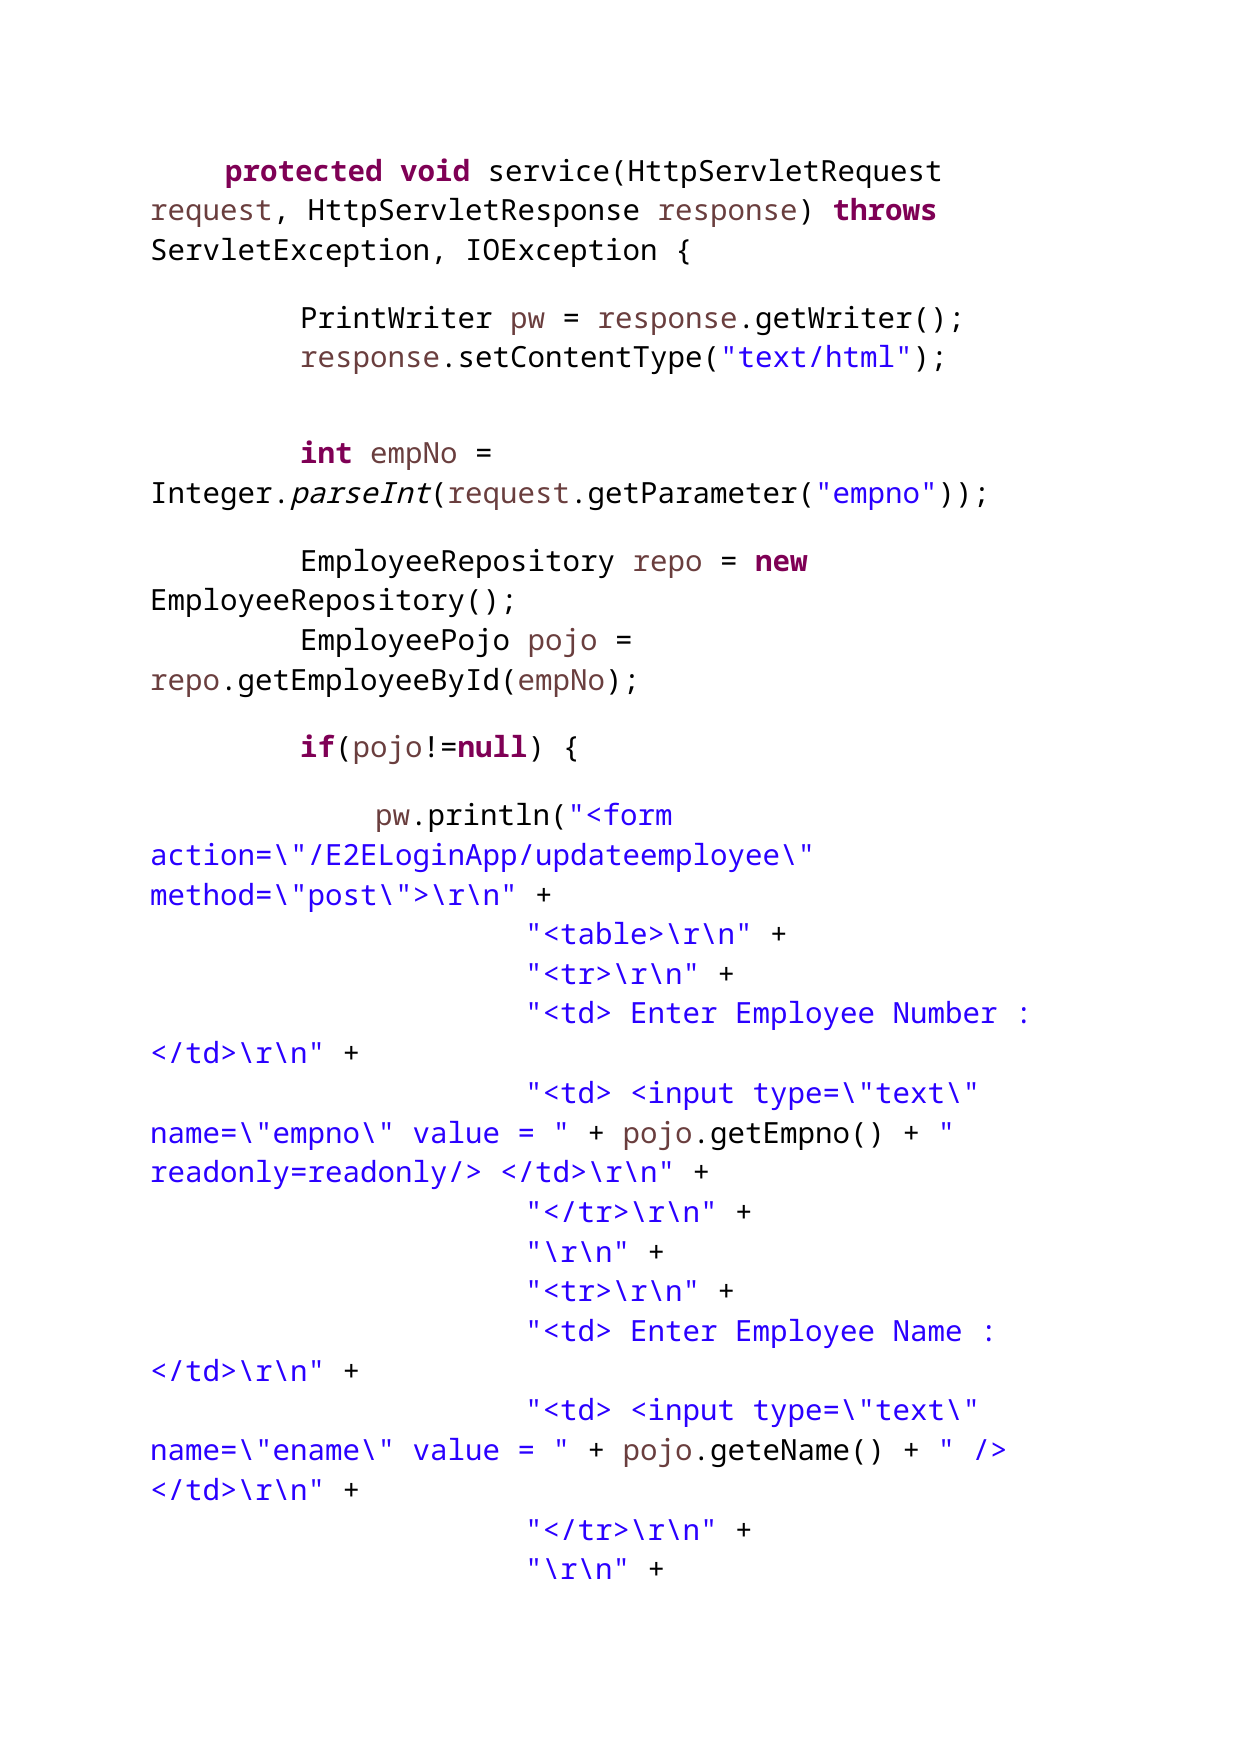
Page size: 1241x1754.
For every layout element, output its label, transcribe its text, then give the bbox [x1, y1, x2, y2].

text "<tr>\r\n" + [150, 953, 1090, 993]
text "\r\n" + [150, 1548, 1090, 1588]
text pw.println("<form action=\"/E2ELoginApp/updateemployee\" method=\"post\">\r\n" + [150, 794, 1090, 913]
text "<td> <input type=\"text\" name=\"empno\" value = " + pojo.getEmpno() + " readonly=readonly/> </td>\r\n" + [150, 1072, 1090, 1191]
text "\r\n" + [150, 1231, 1090, 1271]
text if(pojo!=null) { [150, 727, 1090, 766]
text protected void service(HttpServletRequest request, HttpServletResponse response) throws ServletException, IOException { [150, 150, 1090, 269]
text "</tr>\r\n" + [150, 1191, 1090, 1231]
text "<tr>\r\n" + [150, 1271, 1090, 1310]
text "<td> Enter Employee Name : </td>\r\n" + [150, 1310, 1090, 1390]
text int empNo = Integer.parseInt(request.getParameter("empno")); [150, 432, 1090, 512]
text PrintWriter pw = response.getWriter(); [150, 297, 1090, 337]
text response.setContentType("text/html"); [150, 337, 1090, 376]
text "</tr>\r\n" + [150, 1509, 1090, 1548]
text EmployeeRepository repo = new EmployeeRepository(); [150, 540, 1090, 619]
text "<td> <input type=\"text\" name=\"ename\" value = " + pojo.geteName() + " /> </td>\r\n" + [150, 1390, 1090, 1509]
text "<table>\r\n" + [150, 913, 1090, 953]
text EmployeePojo pojo = repo.getEmployeeById(empNo); [150, 619, 1090, 699]
text "<td> Enter Employee Number : </td>\r\n" + [150, 993, 1090, 1072]
